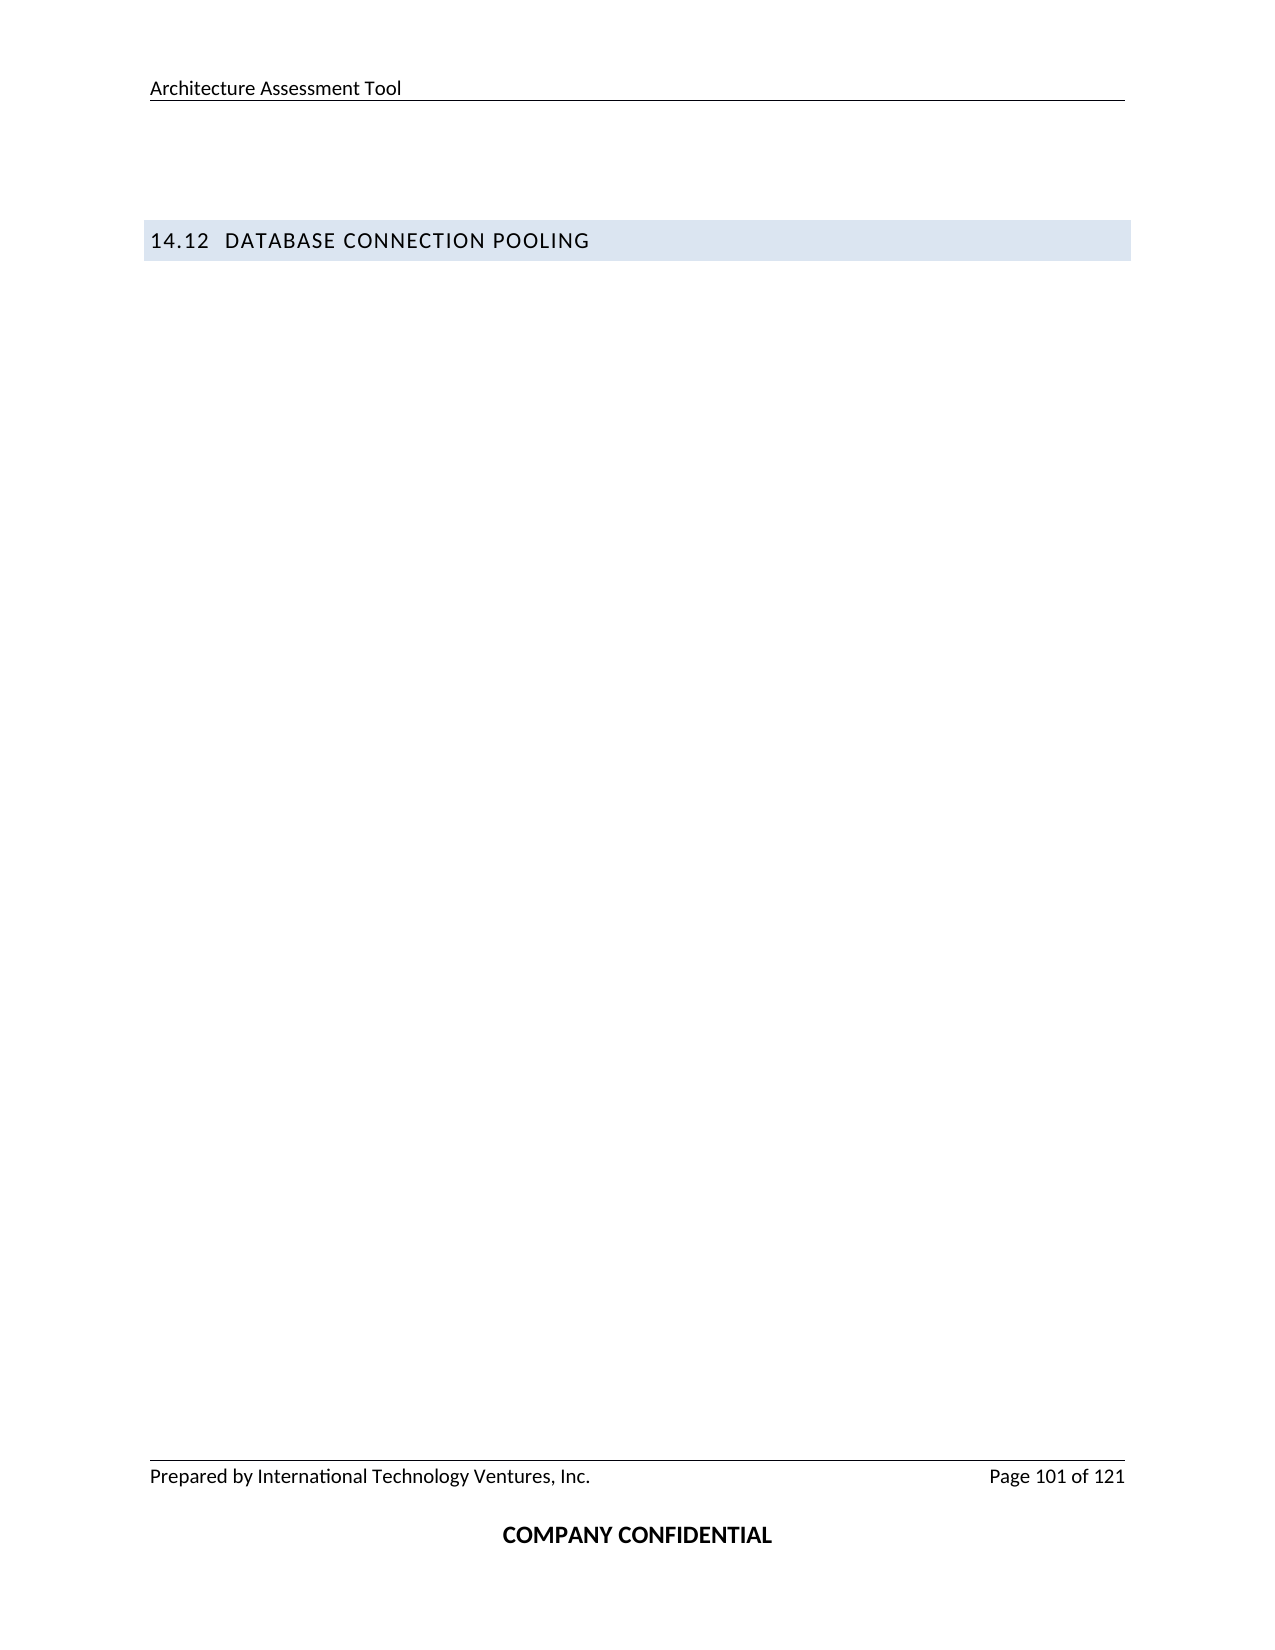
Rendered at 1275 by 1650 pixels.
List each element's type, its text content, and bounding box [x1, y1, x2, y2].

subtitle Database Connection pooling [150, 227, 1125, 255]
